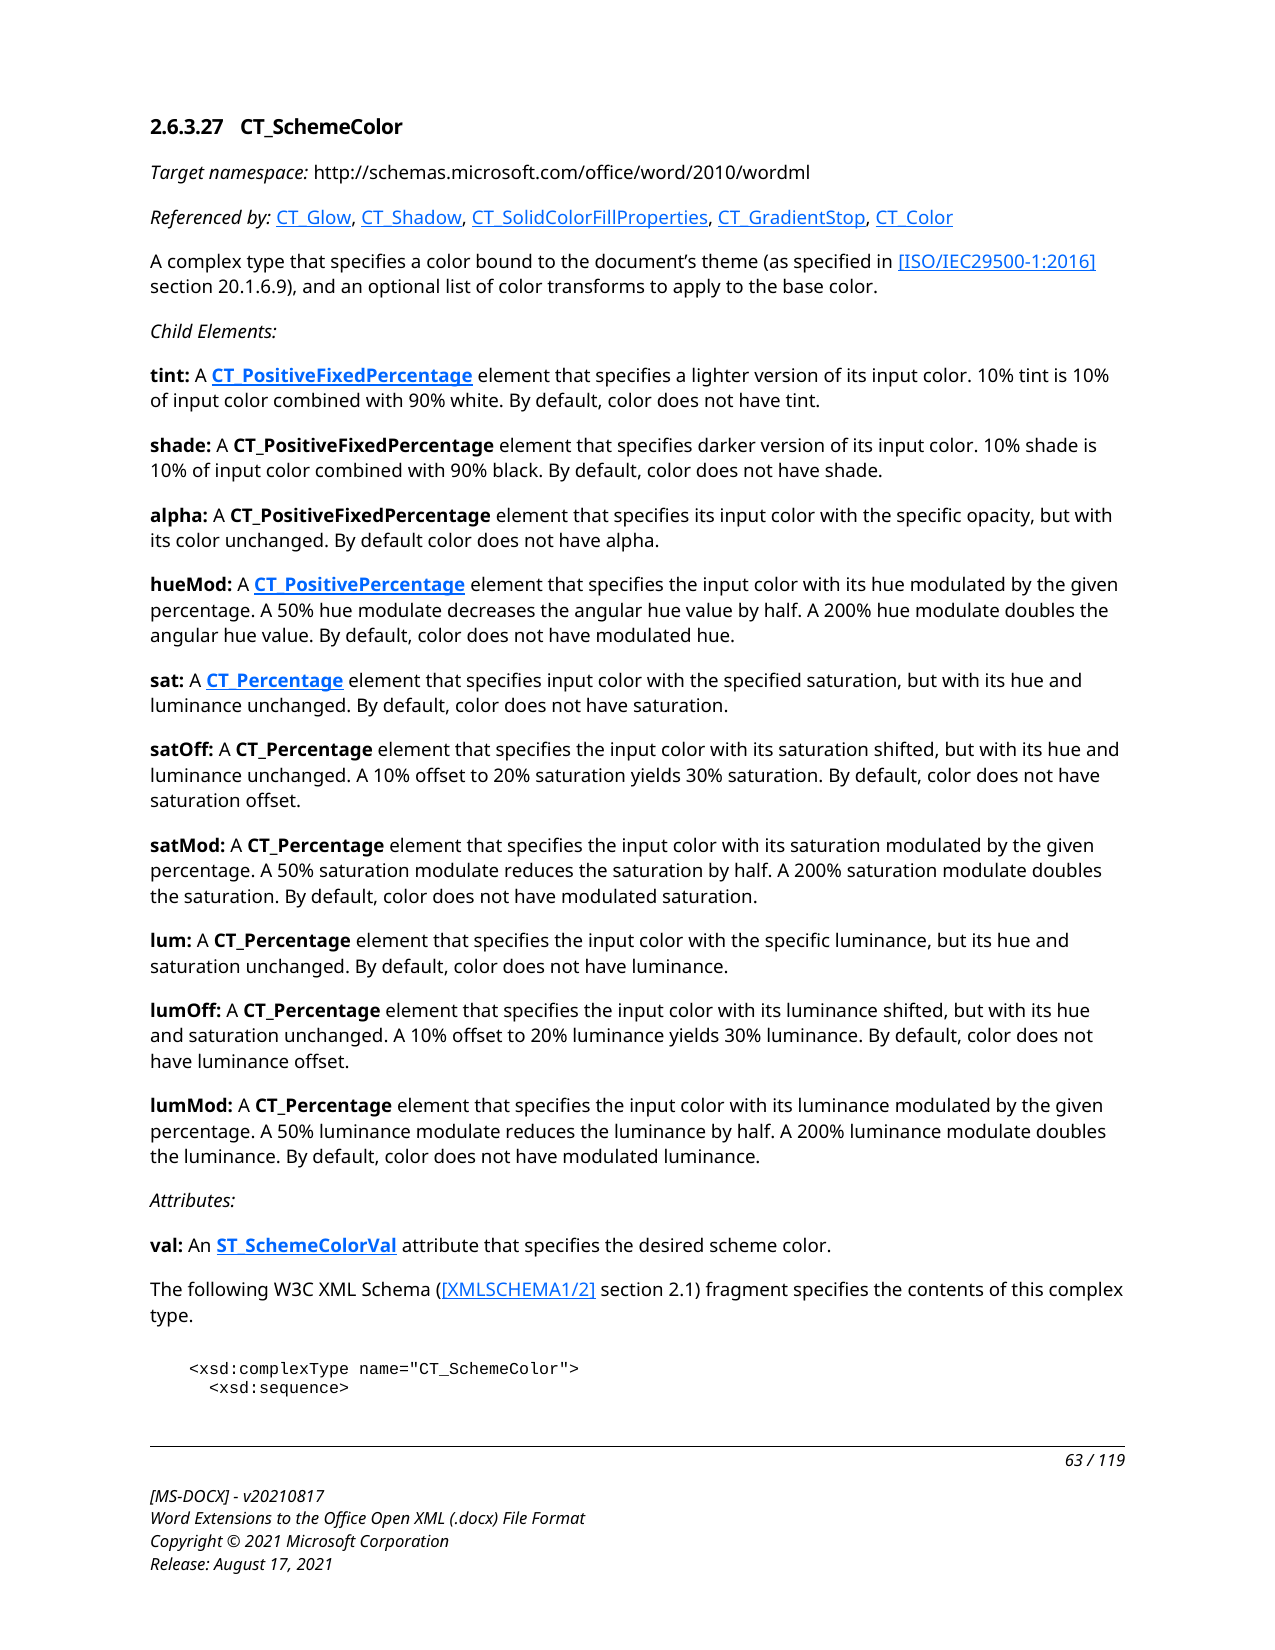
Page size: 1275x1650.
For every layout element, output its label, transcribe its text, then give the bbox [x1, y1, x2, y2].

text The following W3C XML Schema ([XMLSCHEMA1/2] section 2.1) fragment specifies the contents of this complex type. [150, 1276, 1125, 1327]
text A complex type that specifies a color bound to the document’s theme (as specified in [ISO/IEC29500-1:2016] section 20.1.6.9), and an optional list of color transforms to apply to the base color. [150, 248, 1125, 299]
subtitle CT_SchemeColor [150, 112, 1125, 141]
text Child Elements: [150, 318, 1125, 343]
text satOff: A CT_Percentage element that specifies the input color with its saturation shifted, but with its hue and luminance unchanged. A 10% offset to 20% saturation yields 30% saturation. By default, color does not have saturation offset. [150, 737, 1125, 813]
text tint: A CT_PositiveFixedPercentage element that specifies a lighter version of its input color. 10% tint is 10% of input color combined with 90% white. By default, color does not have tint. [150, 362, 1125, 413]
text lumMod: A CT_Percentage element that specifies the input color with its luminance modulated by the given percentage. A 50% luminance modulate reduces the luminance by half. A 200% luminance modulate doubles the luminance. By default, color does not have modulated luminance. [150, 1092, 1125, 1169]
text sat: A CT_Percentage element that specifies input color with the specified saturation, but with its hue and luminance unchanged. By default, color does not have saturation. [150, 667, 1125, 718]
text Referenced by: CT_Glow, CT_Shadow, CT_SolidColorFillProperties, CT_GradientStop, CT_Color [150, 204, 1125, 229]
text val: An ST_SchemeColorVal attribute that specifies the desired scheme color. [150, 1232, 1125, 1258]
text <xsd:sequence> [175, 1365, 1137, 1409]
text lum: A CT_Percentage element that specifies the input color with the specific luminance, but its hue and saturation unchanged. By default, color does not have luminance. [150, 927, 1125, 978]
text satMod: A CT_Percentage element that specifies the input color with its saturation modulated by the given percentage. A 50% saturation modulate reduces the saturation by half. A 200% saturation modulate doubles the saturation. By default, color does not have modulated saturation. [150, 832, 1125, 909]
text shade: A CT_PositiveFixedPercentage element that specifies darker version of its input color. 10% shade is 10% of input color combined with 90% black. By default, color does not have shade. [150, 432, 1125, 483]
text alpha: A CT_PositiveFixedPercentage element that specifies its input color with the specific opacity, but with its color unchanged. By default color does not have alpha. [150, 502, 1125, 553]
text lumOff: A CT_Percentage element that specifies the input color with its luminance shifted, but with its hue and saturation unchanged. A 10% offset to 20% luminance yields 30% luminance. By default, color does not have luminance offset. [150, 997, 1125, 1074]
text hueMod: A CT_PositivePercentage element that specifies the input color with its hue modulated by the given percentage. A 50% hue modulate decreases the angular hue value by half. A 200% hue modulate doubles the angular hue value. By default, color does not have modulated hue. [150, 572, 1125, 648]
text Target namespace: http://schemas.microsoft.com/office/word/2010/wordml [150, 160, 1125, 185]
text Attributes: [150, 1188, 1125, 1213]
